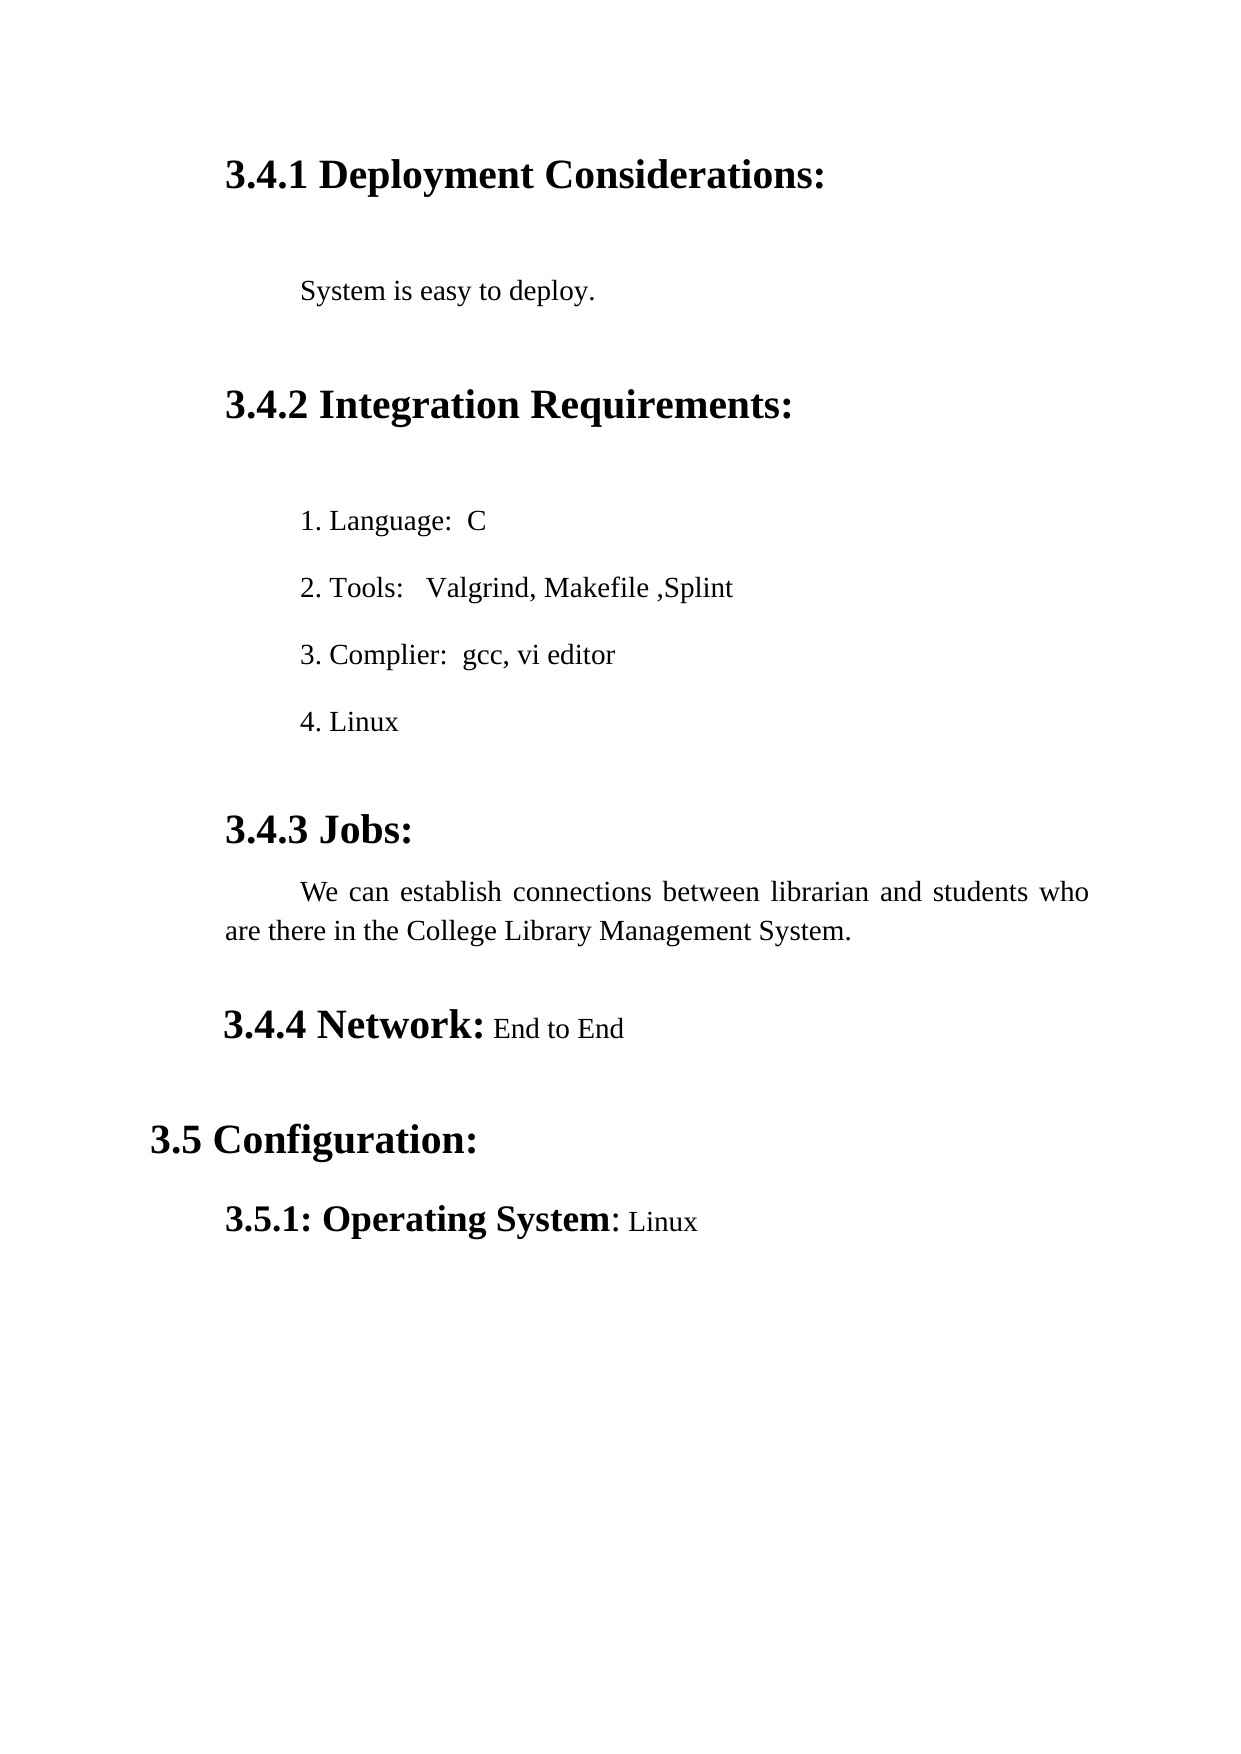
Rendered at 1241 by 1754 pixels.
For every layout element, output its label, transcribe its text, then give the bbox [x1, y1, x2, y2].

text System is easy to deploy. [225, 273, 1090, 307]
text 3.5.1: Operating System: Linux [150, 1196, 1090, 1239]
text 4. Linux [150, 704, 1090, 737]
text 2. Tools: Valgrind, Makefile ,Splint [150, 570, 1090, 603]
text We can establish connections between librarian and students who are there in the College Library Management System. [225, 874, 1090, 946]
text 3.4.1 Deployment Considerations: [150, 150, 1090, 198]
text 3.4.4 Network: End to End [150, 999, 1090, 1047]
text 3.5 Configuration: [150, 1114, 1090, 1162]
text 3.4.2 Integration Requirements: [150, 380, 1090, 428]
text 3.4.3 Jobs: [150, 804, 1090, 852]
text 3. Complier: gcc, vi editor [150, 637, 1090, 670]
text 1. Language: C [150, 503, 1090, 536]
